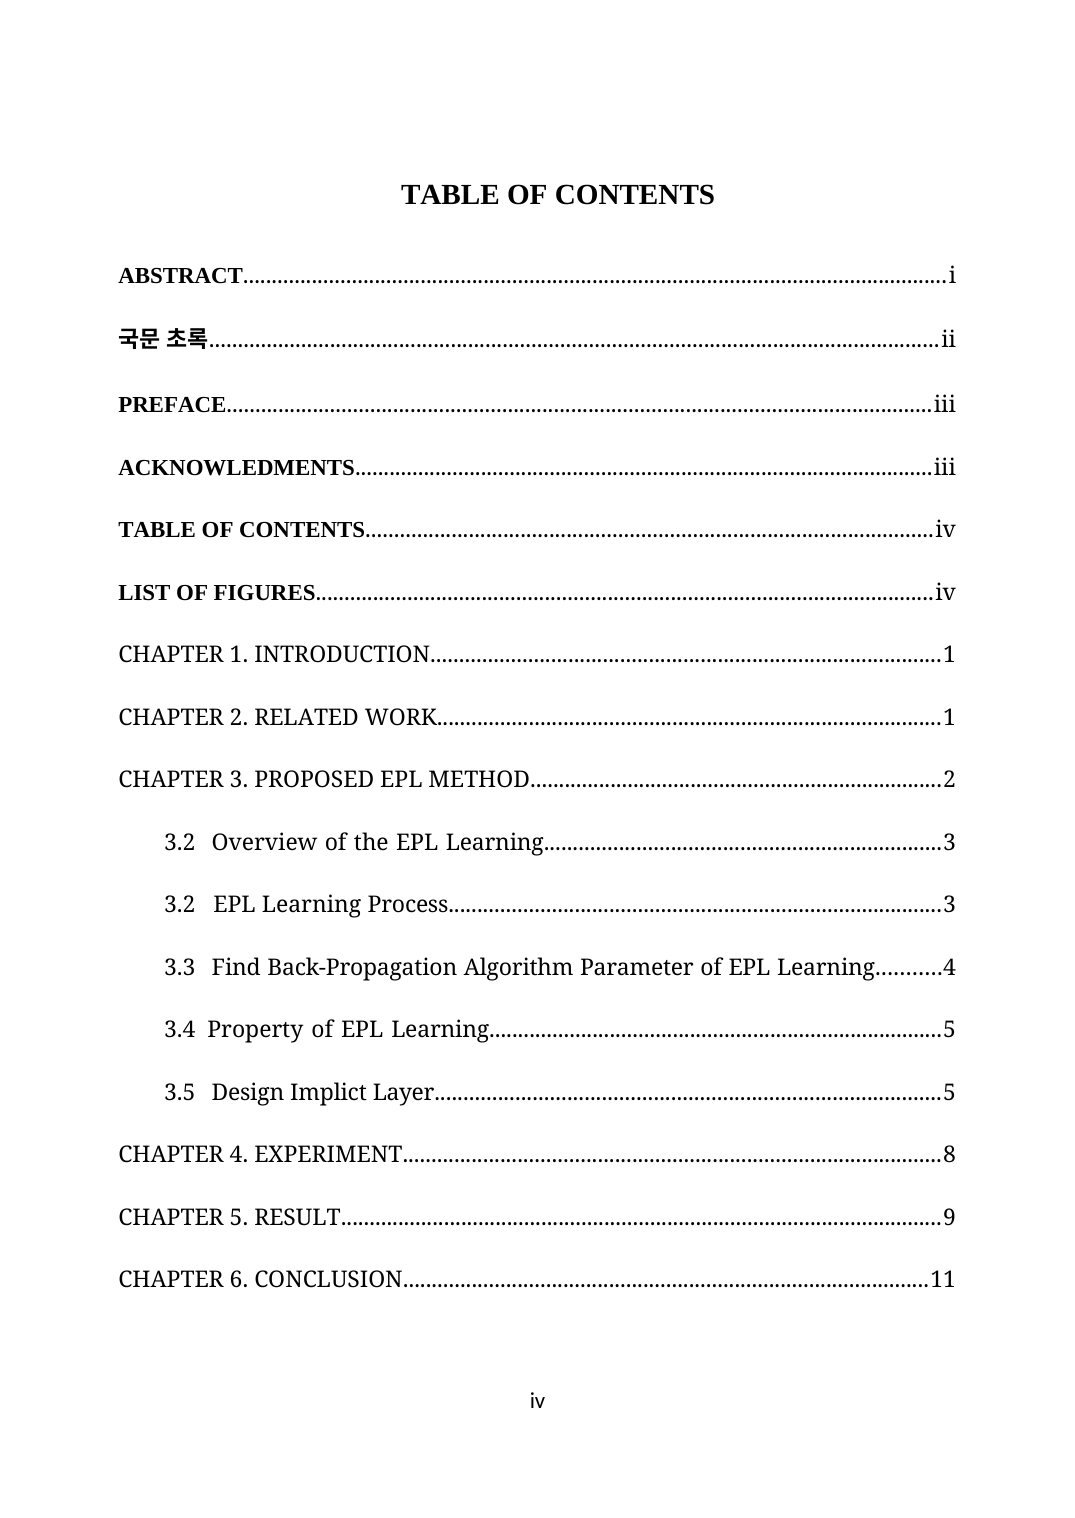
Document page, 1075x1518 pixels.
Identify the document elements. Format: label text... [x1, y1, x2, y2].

text ACKNOWLEDMENTS iii [118, 450, 957, 482]
text CHAPTER 1. INTRODUCTION 1 [118, 638, 957, 669]
text 3.2 EPL Learning Process 3 [164, 888, 957, 919]
text 3.5 Design Implict Layer 5 [164, 1075, 957, 1107]
text TABLE OF CONTENTS [118, 177, 957, 211]
text ABSTRACT i [118, 259, 957, 290]
text 3.4 Property of EPL Learning 5 [164, 1013, 957, 1044]
text TABLE OF CONTENTS iv [118, 513, 957, 544]
text CHAPTER 3. PROPOSED EPL METHOD 2 [118, 763, 957, 794]
text CHAPTER 6. CONCLUSION 11 [118, 1263, 957, 1294]
text 3.3 Find Back-Propagation Algorithm Parameter of EPL Learning 4 [164, 950, 957, 982]
text 국문 초록 ii [118, 321, 957, 354]
text CHAPTER 5. RESULT 9 [118, 1200, 957, 1232]
text PREFACE iii [118, 388, 957, 419]
text CHAPTER 4. EXPERIMENT 8 [118, 1138, 957, 1169]
text 3.2 Overview of the EPL Learning 3 [164, 825, 957, 857]
text CHAPTER 2. RELATED WORK 1 [118, 700, 957, 732]
text LIST OF FIGURES iv [118, 575, 957, 607]
